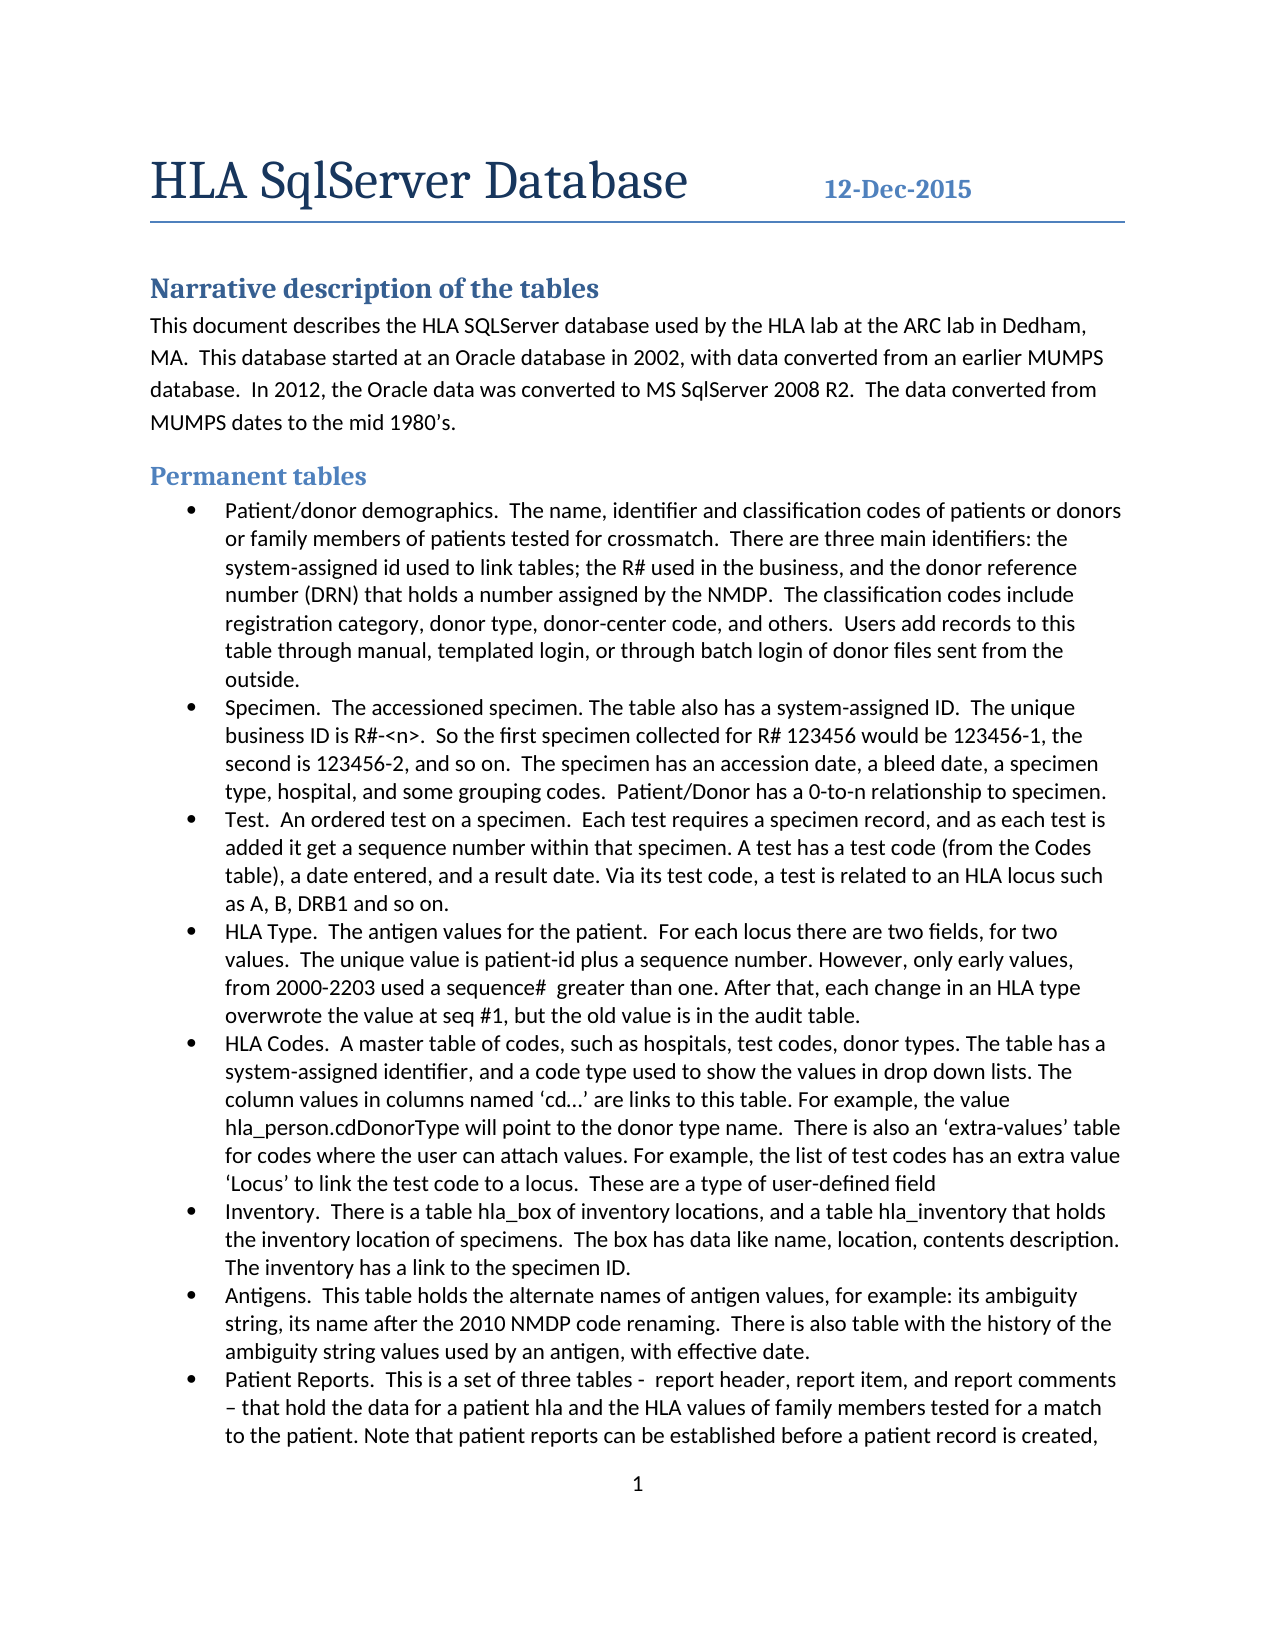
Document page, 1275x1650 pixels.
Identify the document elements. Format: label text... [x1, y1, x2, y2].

list Antigens. This table holds the alternate names of antigen values, for example: its ambiguity string, its name after the 2010 NMDP code renaming. There is also table with the history of the ambiguity string values used by an antigen, with effective date. [187, 1281, 1125, 1365]
subtitle Narrative description of the tables [150, 273, 1125, 306]
list Test. An ordered test on a specimen. Each test requires a specimen record, and as each test is added it get a sequence number within that specimen. A test has a test code (from the Codes table), a date entered, and a result date. Via its test code, a test is related to an HLA locus such as A, B, DRB1 and so on. [187, 805, 1125, 917]
list Inventory. There is a table hla_box of inventory locations, and a table hla_inventory that holds the inventory location of specimens. The box has data like name, location, contents description. The inventory has a link to the specimen ID. [187, 1197, 1125, 1281]
title HLA SqlServer Database 12-Dec-2015 [150, 150, 1125, 221]
text This document describes the HLA SQLServer database used by the HLA lab at the ARC lab in Dedham, MA. This database started at an Oracle database in 2002, with data converted from an earlier MUMPS database. In 2012, the Oracle data was converted to MS SqlServer 2008 R2. The data converted from MUMPS dates to the mid 1980’s. [150, 311, 1125, 436]
subtitle Permanent tables [150, 461, 1125, 492]
list HLA Type. The antigen values for the patient. For each locus there are two fields, for two values. The unique value is patient-id plus a sequence number. However, only early values, from 2000-2203 used a sequence# greater than one. After that, each change in an HLA type overwrote the value at seq #1, but the old value is in the audit table. [187, 917, 1125, 1029]
list Specimen. The accessioned specimen. The table also has a system-assigned ID. The unique business ID is R#-<n>. So the first specimen collected for R# 123456 would be 123456-1, the second is 123456-2, and so on. The specimen has an accession date, a bleed date, a specimen type, hospital, and some grouping codes. Patient/Donor has a 0-to-n relationship to specimen. [187, 693, 1125, 805]
list HLA Codes. A master table of codes, such as hospitals, test codes, donor types. The table has a system-assigned identifier, and a code type used to show the values in drop down lists. The column values in columns named ‘cd…’ are links to this table. For example, the value hla_person.cdDonorType will point to the donor type name. There is also an ‘extra-values’ table for codes where the user can attach values. For example, the list of test codes has an extra value ‘Locus’ to link the test code to a locus. These are a type of user-defined field [187, 1029, 1125, 1197]
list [187, 1365, 1125, 1449]
list Patient/donor demographics. The name, identifier and classification codes of patients or donors or family members of patients tested for crossmatch. There are three main identifiers: the system-assigned id used to link tables; the R# used in the business, and the donor reference number (DRN) that holds a number assigned by the NMDP. The classification codes include registration category, donor type, donor-center code, and others. Users add records to this table through manual, templated login, or through batch login of donor files sent from the outside. [187, 497, 1125, 693]
